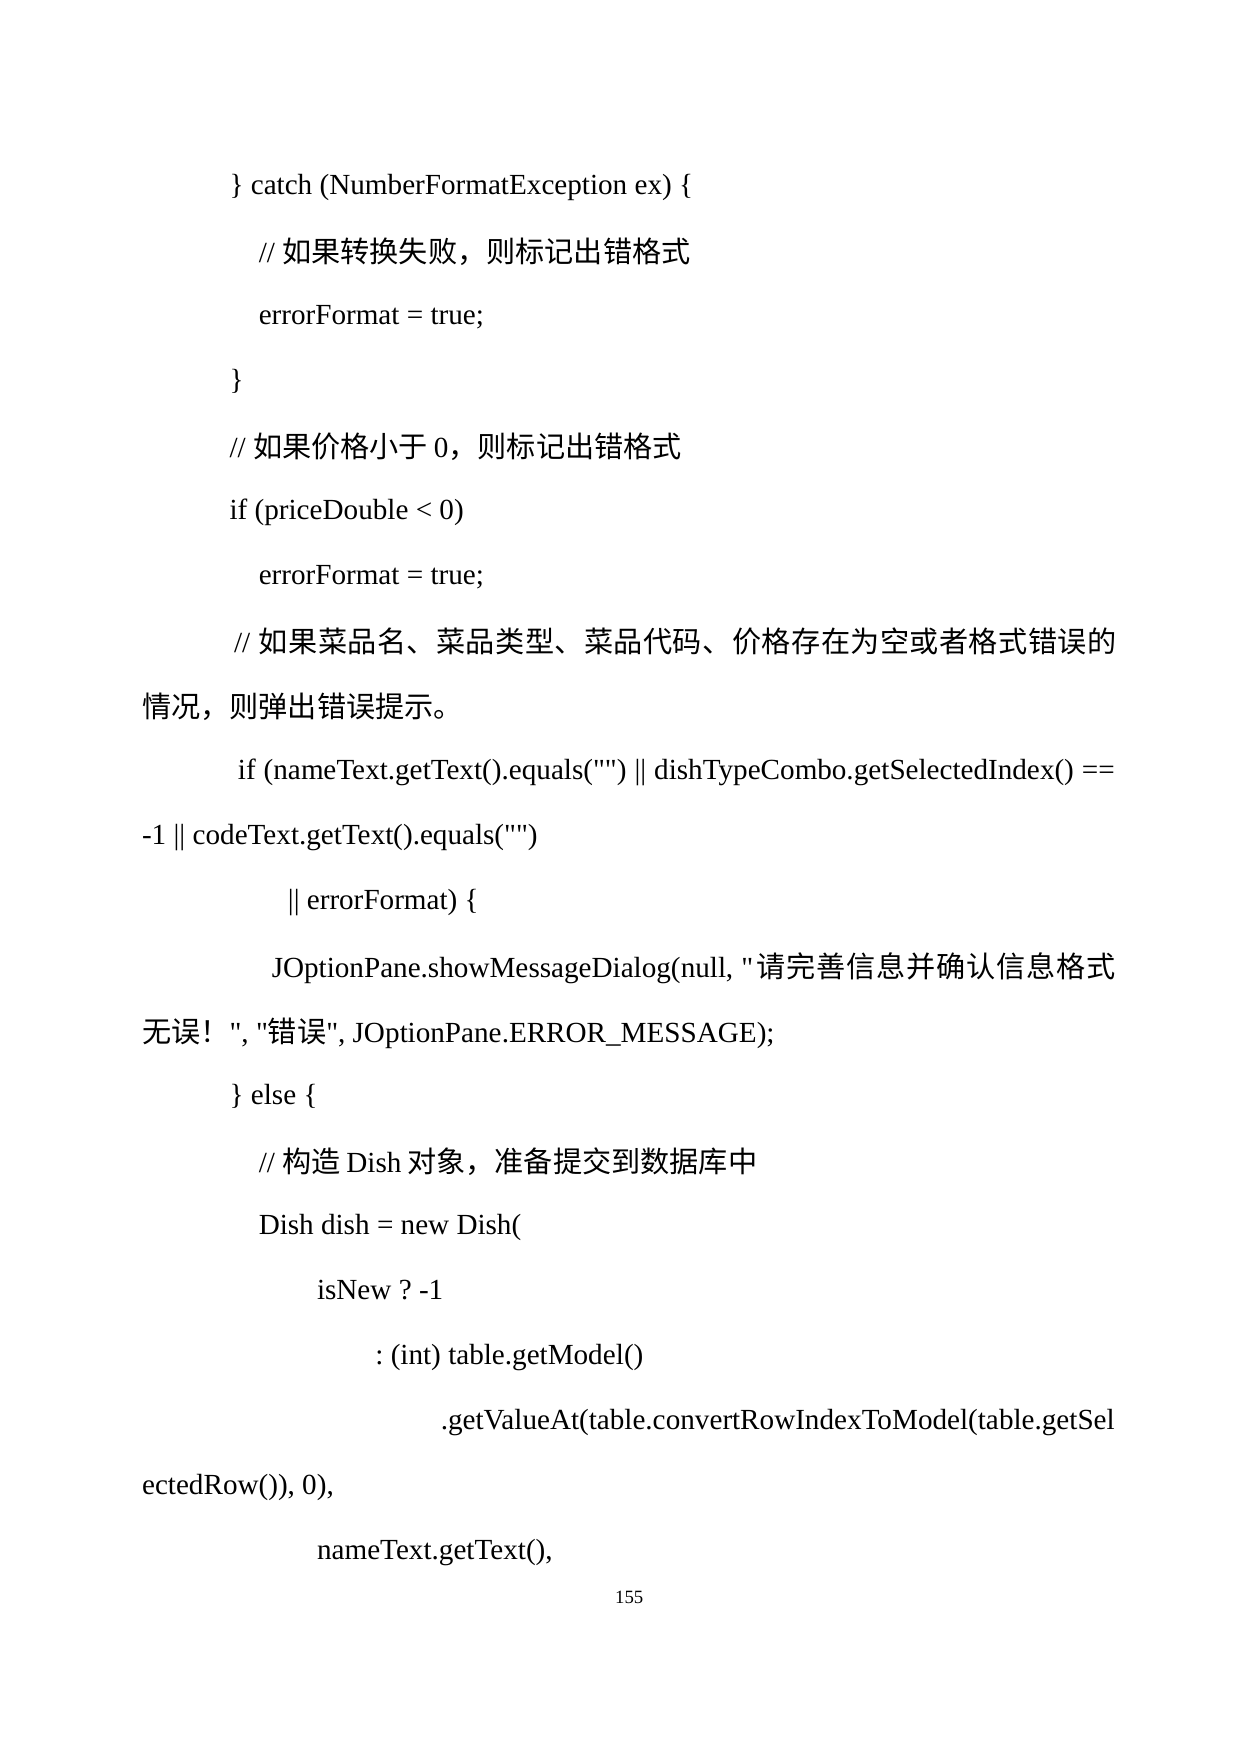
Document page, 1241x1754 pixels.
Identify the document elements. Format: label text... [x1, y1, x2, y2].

text // 构造Dish对象，准备提交到数据库中 [142, 1127, 1116, 1192]
text errorFormat = true; [142, 282, 1116, 347]
text errorFormat = true; [142, 542, 1116, 607]
text : (int) table.getModel() [142, 1322, 1116, 1387]
text Dish dish = new Dish( [142, 1192, 1116, 1257]
text // 如果菜品名、菜品类型、菜品代码、价格存在为空或者格式错误的情况，则弹出错误提示。 [142, 607, 1116, 737]
text JOptionPane.showMessageDialog(null, "请完善信息并确认信息格式无误！", "错误", JOptionPane.ERROR_MESSAGE); [142, 932, 1116, 1062]
text // 如果转换失败，则标记出错格式 [142, 217, 1116, 282]
text .getValueAt(table.convertRowIndexToModel(table.getSelectedRow()), 0), [142, 1387, 1116, 1517]
text if (priceDouble < 0) [142, 477, 1116, 542]
text } [142, 347, 1116, 412]
text if (nameText.getText().equals("") || dishTypeCombo.getSelectedIndex() == -1 || codeText.getText().equals("") [142, 737, 1116, 867]
text } catch (NumberFormatException ex) { [142, 152, 1116, 217]
text || errorFormat) { [142, 867, 1116, 932]
text } else { [142, 1062, 1116, 1127]
text // 如果价格小于0，则标记出错格式 [142, 412, 1116, 477]
text nameText.getText(), [142, 1517, 1116, 1582]
text isNew ? -1 [142, 1257, 1116, 1322]
